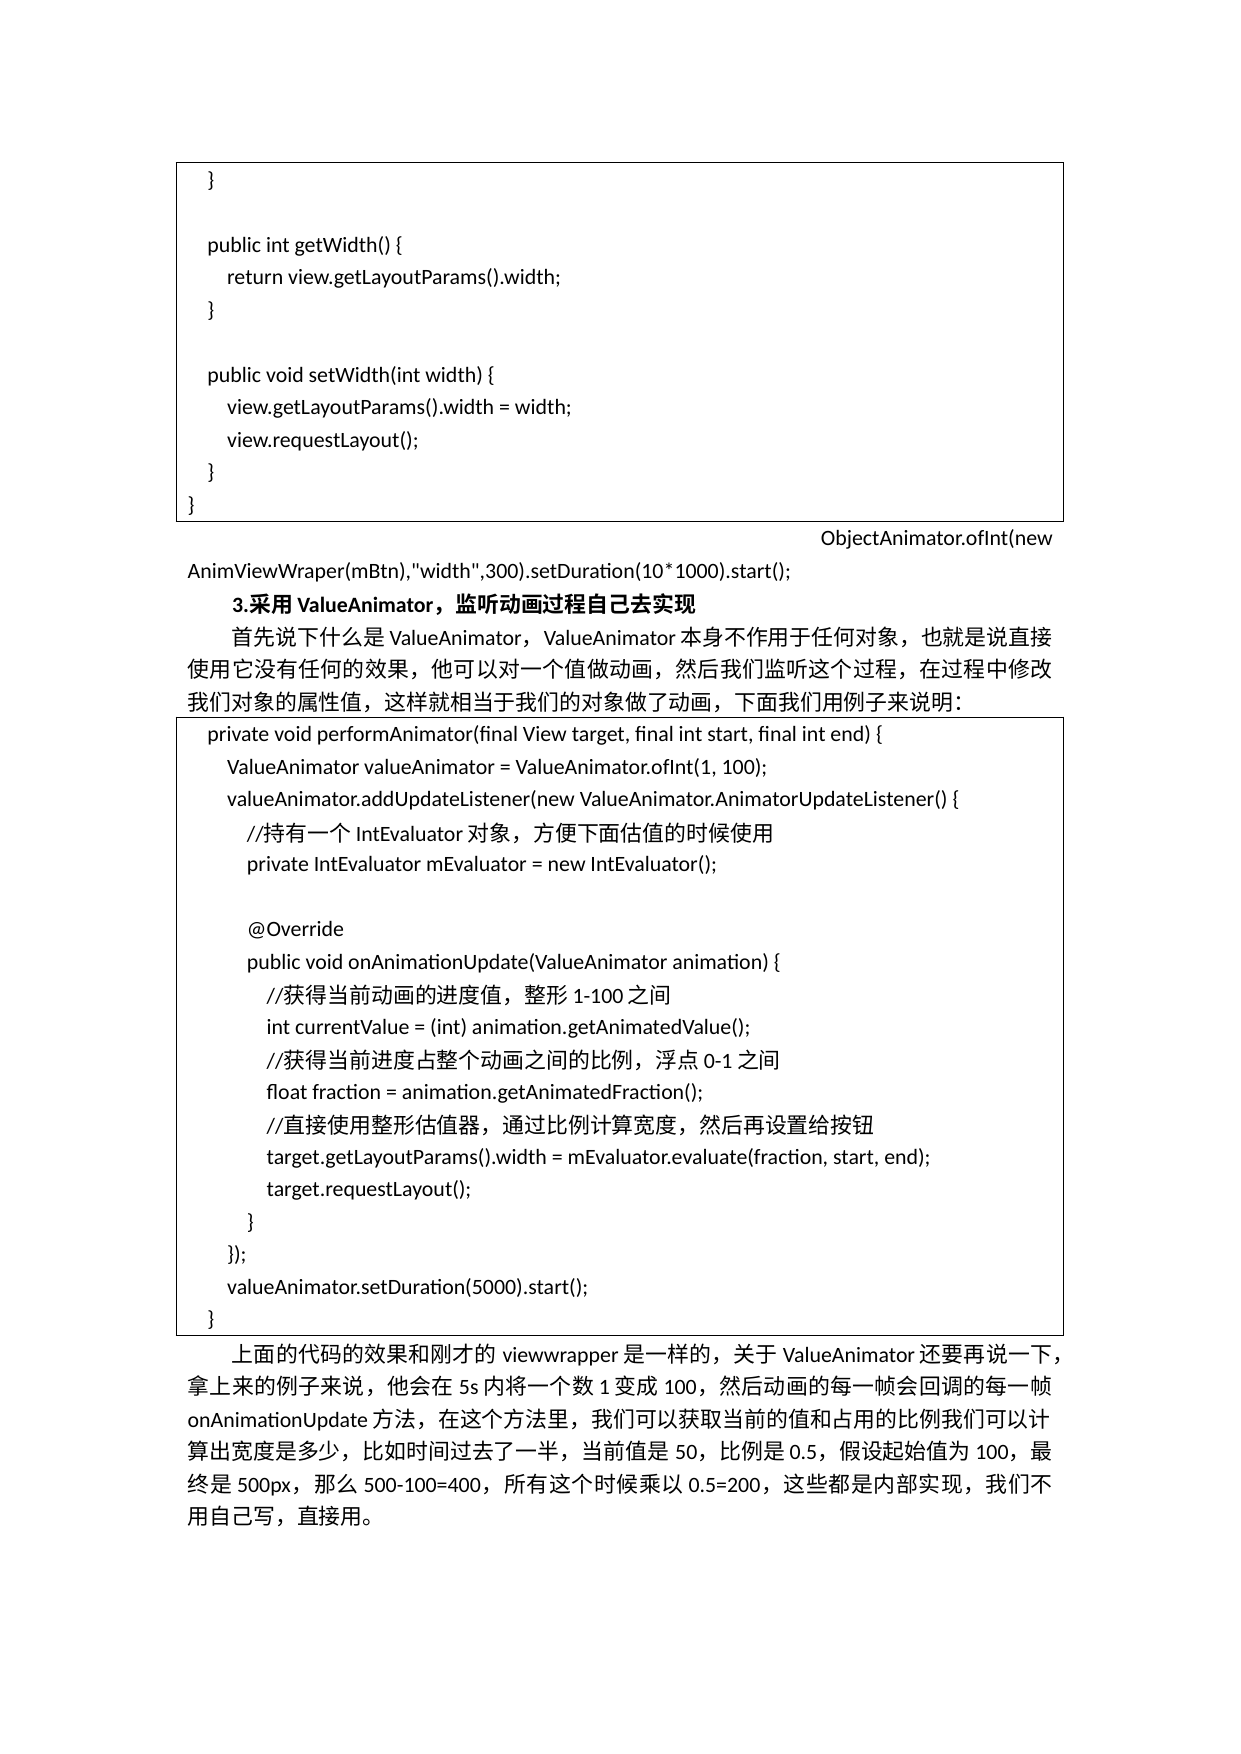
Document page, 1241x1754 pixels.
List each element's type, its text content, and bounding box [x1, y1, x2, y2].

text 3.采用ValueAnimator，监听动画过程自己去实现 [187, 587, 1053, 619]
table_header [177, 163, 1063, 521]
text 首先说下什么是ValueAnimator，ValueAnimator本身不作用于任何对象，也就是说直接使用它没有任何的效果，他可以对一个值做动画，然后我们监听这个过程，在过程中修改我们对象的属性值，这样就相当于我们的对象做了动画，下面我们用例子来说明： [187, 619, 1053, 717]
text ObjectAnimator.ofInt(new AnimViewWraper(mBtn),"width",300).setDuration(10*1000).start(); [187, 522, 1053, 587]
